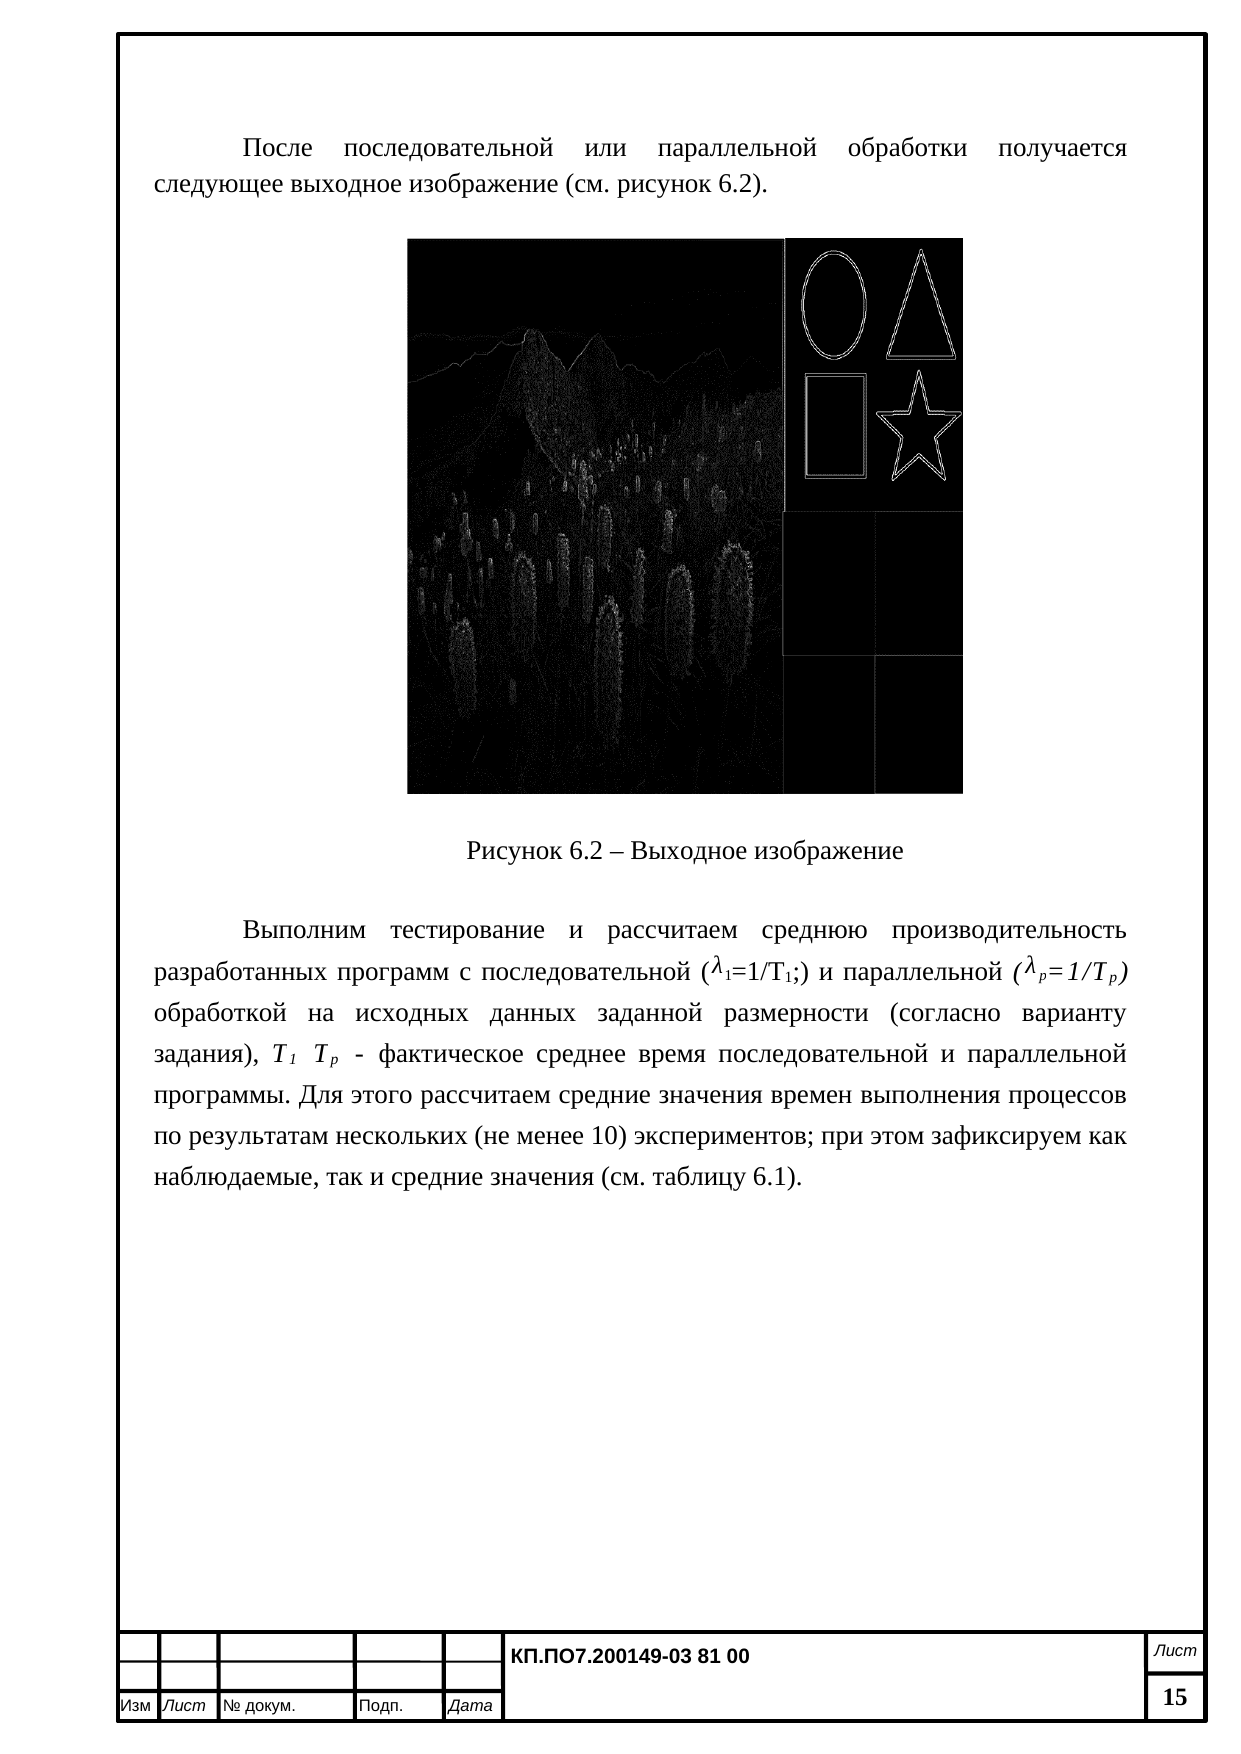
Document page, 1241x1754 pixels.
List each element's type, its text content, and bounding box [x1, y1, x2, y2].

picture [407, 238, 963, 794]
text Выполним тестирование и рассчитаем среднюю производительность разработанных программ с последовательной (=1/T1;) и параллельной (=1/Тр) обработкой на исходных данных заданной размерности (согласно варианту задания), Т1 Тр - фактическое среднее время последовательной и параллельной программы. Для этого рассчитаем средние значения времен выполнения процессов по результатам нескольких (не менее 10) экспериментов; при этом зафиксируем как наблюдаемые, так и средние значения (см. таблицу 6.1). [153, 906, 1128, 1194]
text Рисунок 6.2 – Выходное изображение [153, 834, 1128, 866]
text После последовательной или параллельной обработки получается следующее выходное изображение (см. рисунок 6.2). [153, 131, 1128, 198]
